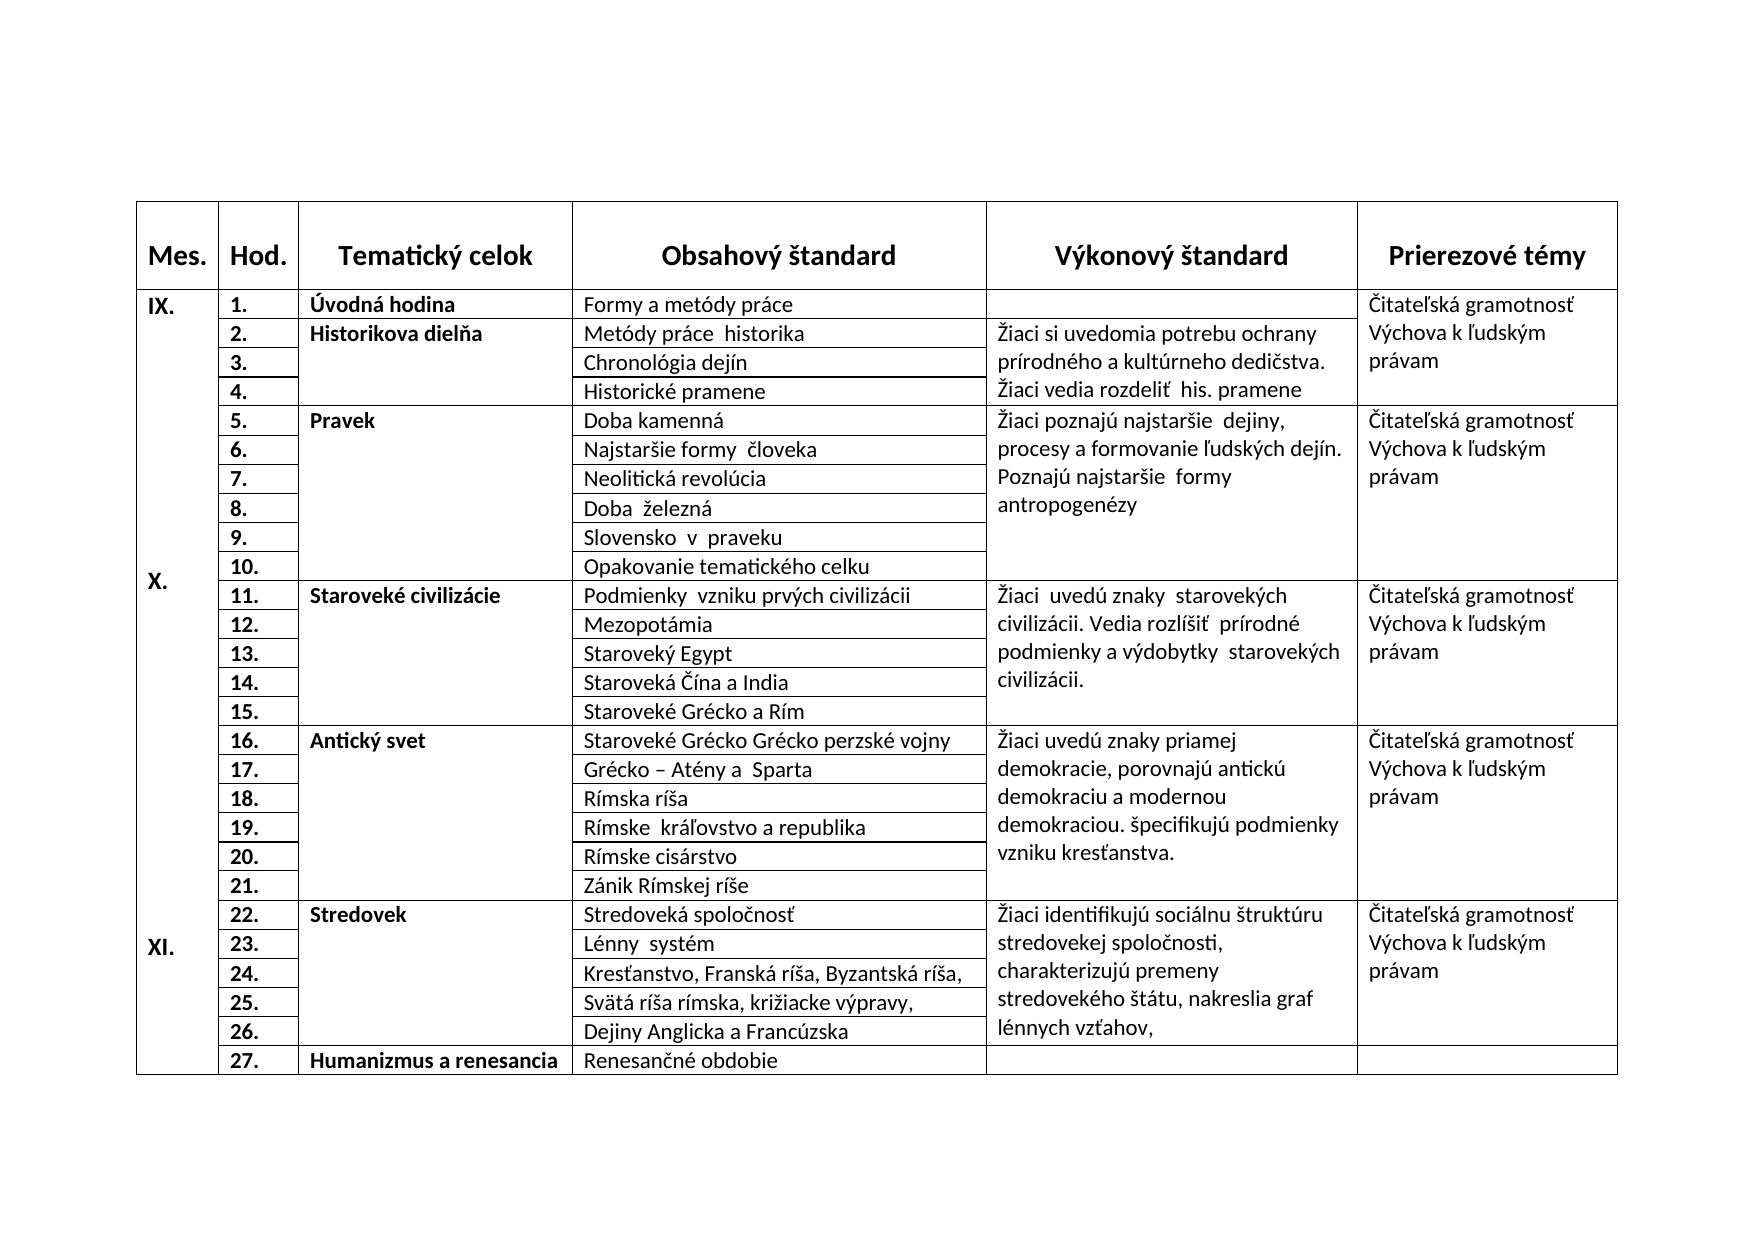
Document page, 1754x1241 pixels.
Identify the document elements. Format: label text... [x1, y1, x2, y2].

table_cell 18. [219, 784, 298, 812]
table_cell Dejiny Anglicka a Francúzska [573, 1017, 986, 1045]
table_cell 22. [219, 901, 298, 928]
table_cell 4. [219, 378, 298, 405]
table_cell 9. [219, 523, 298, 551]
table_cell Chronológia dejín [573, 348, 986, 376]
table_cell Mezopotámia [573, 610, 986, 638]
table_cell 24. [219, 959, 298, 987]
table_cell 3. [219, 348, 298, 376]
table_cell Čitateľská gramotnosť Výchova k ľudským právam [1358, 290, 1617, 405]
table_cell Pravek [299, 406, 572, 580]
table_cell Antický svet [299, 726, 572, 899]
table_cell Opakovanie tematického celku [573, 552, 986, 580]
table_cell 21. [219, 871, 298, 899]
table_cell Čitateľská gramotnosť Výchova k ľudským právam [1358, 726, 1617, 899]
table_cell Podmienky vzniku prvých civilizácii [573, 581, 986, 609]
table_cell Humanizmus a renesancia [299, 1046, 572, 1074]
table_cell Svätá ríša rímska, križiacke výpravy, [573, 988, 986, 1016]
table_cell 10. [219, 552, 298, 580]
table_cell 17. [219, 755, 298, 783]
table_cell Rímske cisárstvo [573, 843, 986, 870]
table_cell 19. [219, 813, 298, 841]
table_cell Rímske kráľovstvo a republika [573, 813, 986, 841]
table_cell Žiaci uvedú znaky priamej demokracie, porovnajú antickú demokraciu a modernou demokraciou. špecifikujú podmienky vzniku kresťanstva. [987, 726, 1357, 899]
table_cell 8. [219, 494, 298, 522]
table_cell [1358, 1046, 1617, 1074]
table_cell 5. [219, 406, 298, 434]
table_cell Zánik Rímskej ríše [573, 871, 986, 899]
table_header Obsahový štandard [573, 202, 986, 289]
table_cell Grécko – Atény a Sparta [573, 755, 986, 783]
table_cell Staroveká Čína a India [573, 668, 986, 696]
table_cell Staroveké Grécko a Rím [573, 697, 986, 725]
table_cell 14. [219, 668, 298, 696]
table_cell Lénny systém [573, 930, 986, 958]
table_cell Historikova dielňa [299, 319, 572, 405]
table_cell Staroveké civilizácie [299, 581, 572, 725]
table_cell Žiaci identifikujú sociálnu štruktúru stredovekej spoločnosti, charakterizujú premeny stredovekého štátu, nakreslia graf lénnych vzťahov, [987, 901, 1357, 1045]
table_cell [987, 290, 1357, 318]
table_cell Žiaci uvedú znaky starovekých civilizácii. Vedia rozlíšiť prírodné podmienky a výdobytky starovekých civilizácii. [987, 581, 1357, 725]
table_cell Slovensko v praveku [573, 523, 986, 551]
table_cell 15. [219, 697, 298, 725]
table_cell 1. [219, 290, 298, 318]
table_cell Doba železná [573, 494, 986, 522]
table_cell Kresťanstvo, Franská ríša, Byzantská ríša, [573, 959, 986, 987]
table_cell 16. [219, 726, 298, 754]
table_cell Rímska ríša [573, 784, 986, 812]
table_cell Stredovek [299, 901, 572, 1045]
table_cell Úvodná hodina [299, 290, 572, 318]
table_cell 6. [219, 436, 298, 463]
table_cell 2. [219, 319, 298, 347]
table_cell 12. [219, 610, 298, 638]
table_header Mes. [137, 202, 218, 289]
table_cell Stredoveká spoločnosť [573, 901, 986, 928]
table_cell [987, 1046, 1357, 1074]
table_cell 26. [219, 1017, 298, 1045]
table_cell Neolitická revolúcia [573, 465, 986, 493]
table_cell Formy a metódy práce [573, 290, 986, 318]
table_cell IX. X. XI. [137, 290, 218, 1074]
table_cell Staroveké Grécko Grécko perzské vojny [573, 726, 986, 754]
table_header Hod. [219, 202, 298, 289]
table_cell Čitateľská gramotnosť Výchova k ľudským právam [1358, 901, 1617, 1045]
table_cell 25. [219, 988, 298, 1016]
table_cell Žiaci si uvedomia potrebu ochrany prírodného a kultúrneho dedičstva. Žiaci vedia rozdeliť his. pramene [987, 319, 1357, 405]
table_cell Čitateľská gramotnosť Výchova k ľudským právam [1358, 406, 1617, 580]
table_header Výkonový štandard [987, 202, 1357, 289]
table_cell 7. [219, 465, 298, 493]
table_cell Žiaci poznajú najstaršie dejiny, procesy a formovanie ľudských dejín. Poznajú najstaršie formy antropogenézy [987, 406, 1357, 580]
table_header Tematický celok [299, 202, 572, 289]
table_cell Renesančné obdobie [573, 1046, 986, 1074]
table_cell 13. [219, 639, 298, 667]
table_header Prierezové témy [1358, 202, 1617, 289]
table_cell Čitateľská gramotnosť Výchova k ľudským právam [1358, 581, 1617, 725]
table_cell 27. [219, 1046, 298, 1074]
table_cell 20. [219, 843, 298, 870]
table_cell Metódy práce historika [573, 319, 986, 347]
table_cell 23. [219, 930, 298, 958]
table_cell Doba kamenná [573, 406, 986, 434]
table_cell Najstaršie formy človeka [573, 436, 986, 463]
table_cell 11. [219, 581, 298, 609]
table_cell Historické pramene [573, 378, 986, 405]
table_cell Staroveký Egypt [573, 639, 986, 667]
